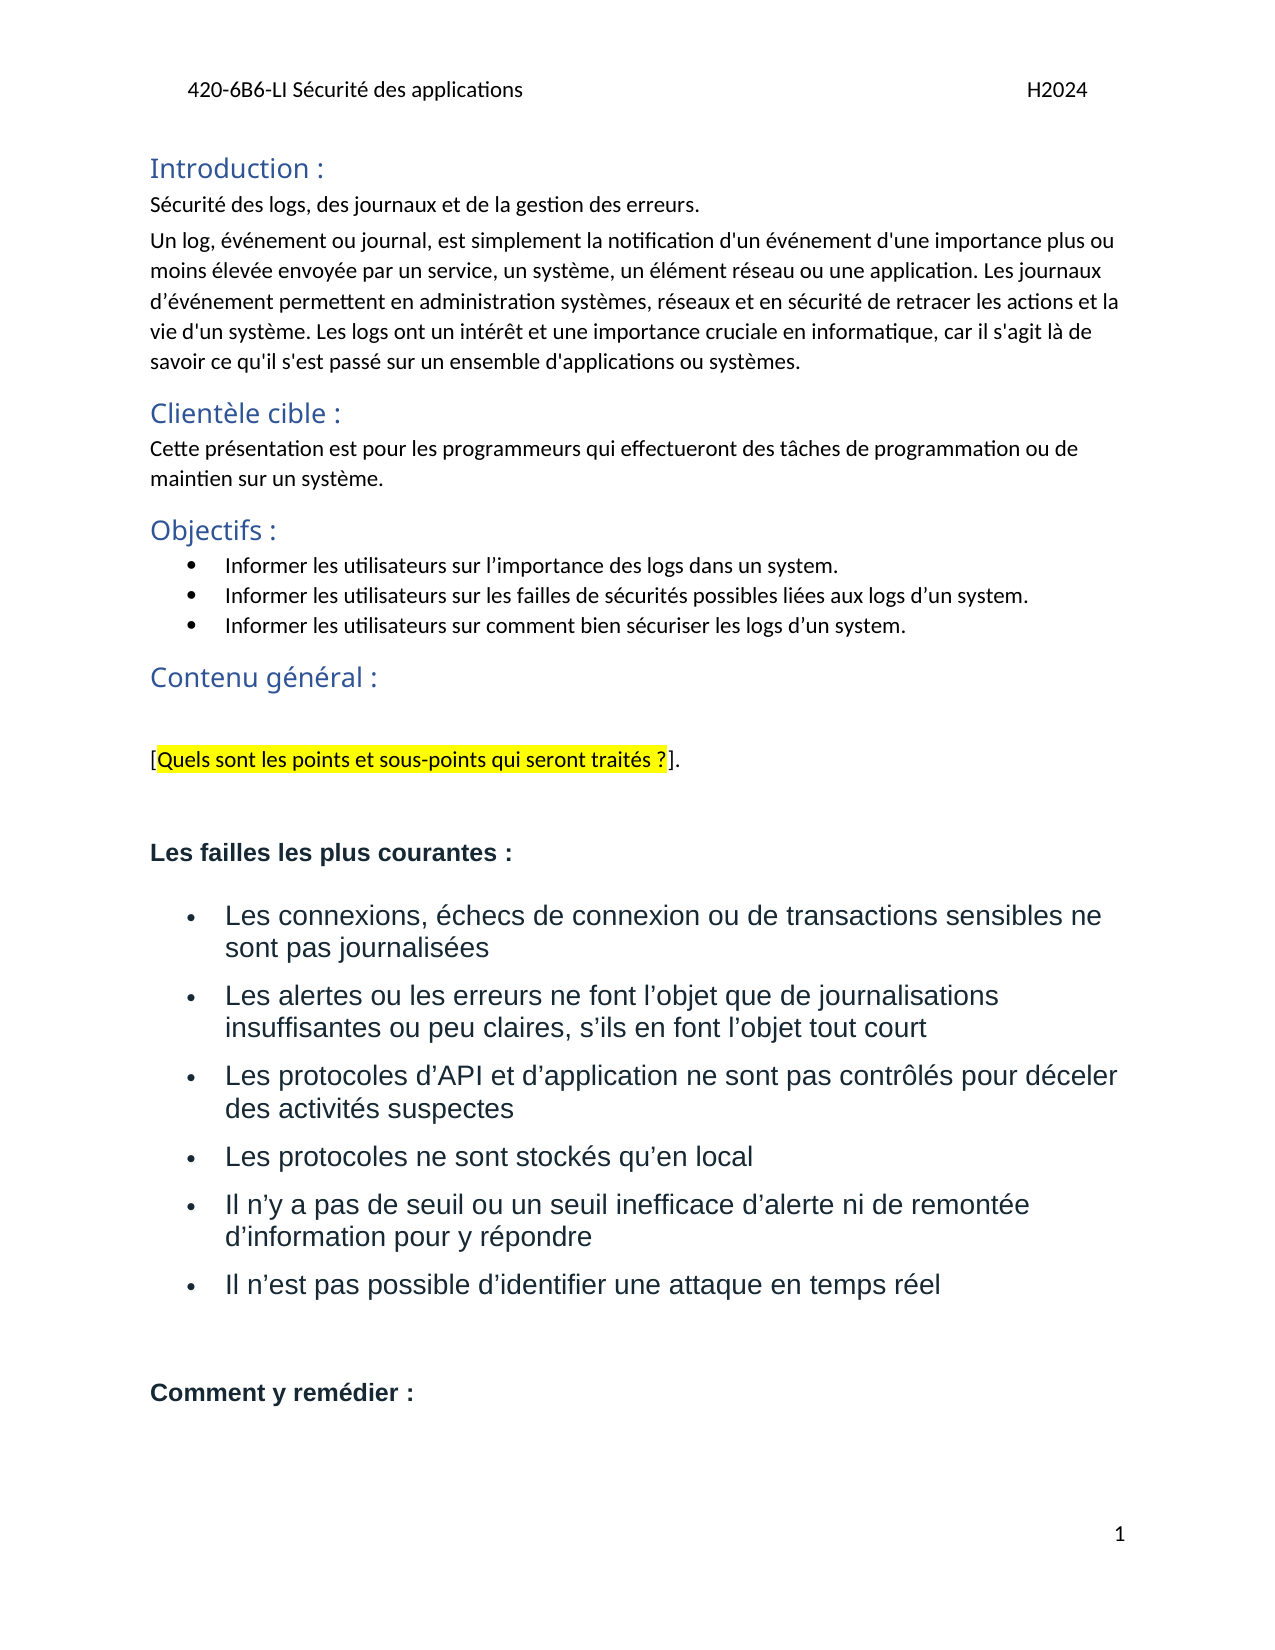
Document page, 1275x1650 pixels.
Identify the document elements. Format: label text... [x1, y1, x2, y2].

list Informer les utilisateurs sur les failles de sécurités possibles liées aux logs d’un system. [187, 581, 1125, 609]
text Les failles les plus courantes : [150, 838, 1125, 867]
list Les protocoles d’API et d’application ne sont pas contrôlés pour déceler des activités suspectes [187, 1059, 1125, 1124]
subtitle Objectifs : [150, 511, 1125, 548]
list Les alertes ou les erreurs ne font l’objet que de journalisations insuffisantes ou peu claires, s’ils en font l’objet tout court [187, 979, 1125, 1044]
list Informer les utilisateurs sur l’importance des logs dans un system. [187, 551, 1125, 579]
text Un log, événement ou journal, est simplement la notification d'un événement d'une importance plus ou moins élevée envoyée par un service, un système, un élément réseau ou une application. Les journaux d’événement permettent en administration systèmes, réseaux et en sécurité de retracer les actions et la vie d'un système. Les logs ont un intérêt et une importance cruciale en informatique, car il s'agit là de savoir ce qu'il s'est passé sur un ensemble d'applications ou systèmes. [150, 226, 1125, 375]
list Il n’y a pas de seuil ou un seuil inefficace d’alerte ni de remontée d’information pour y répondre [187, 1188, 1125, 1252]
subtitle Clientèle cible : [150, 394, 1125, 431]
list Les connexions, échecs de connexion ou de transactions sensibles ne sont pas journalisées [187, 898, 1125, 963]
text Sécurité des logs, des journaux et de la gestion des erreurs. [150, 190, 1100, 218]
subtitle Contenu général : [150, 658, 1125, 695]
subtitle Introduction : [150, 150, 1125, 187]
list Informer les utilisateurs sur comment bien sécuriser les logs d’un system. [187, 611, 1125, 639]
text Cette présentation est pour les programmeurs qui effectueront des tâches de programmation ou de maintien sur un système. [150, 434, 1125, 492]
list Il n’est pas possible d’identifier une attaque en temps réel [187, 1268, 1125, 1301]
text Comment y remédier : [150, 1378, 1125, 1406]
list Les protocoles ne sont stockés qu’en local [187, 1140, 1125, 1172]
text [Quels sont les points et sous-points qui seront traités ?]. [667, 745, 1125, 773]
